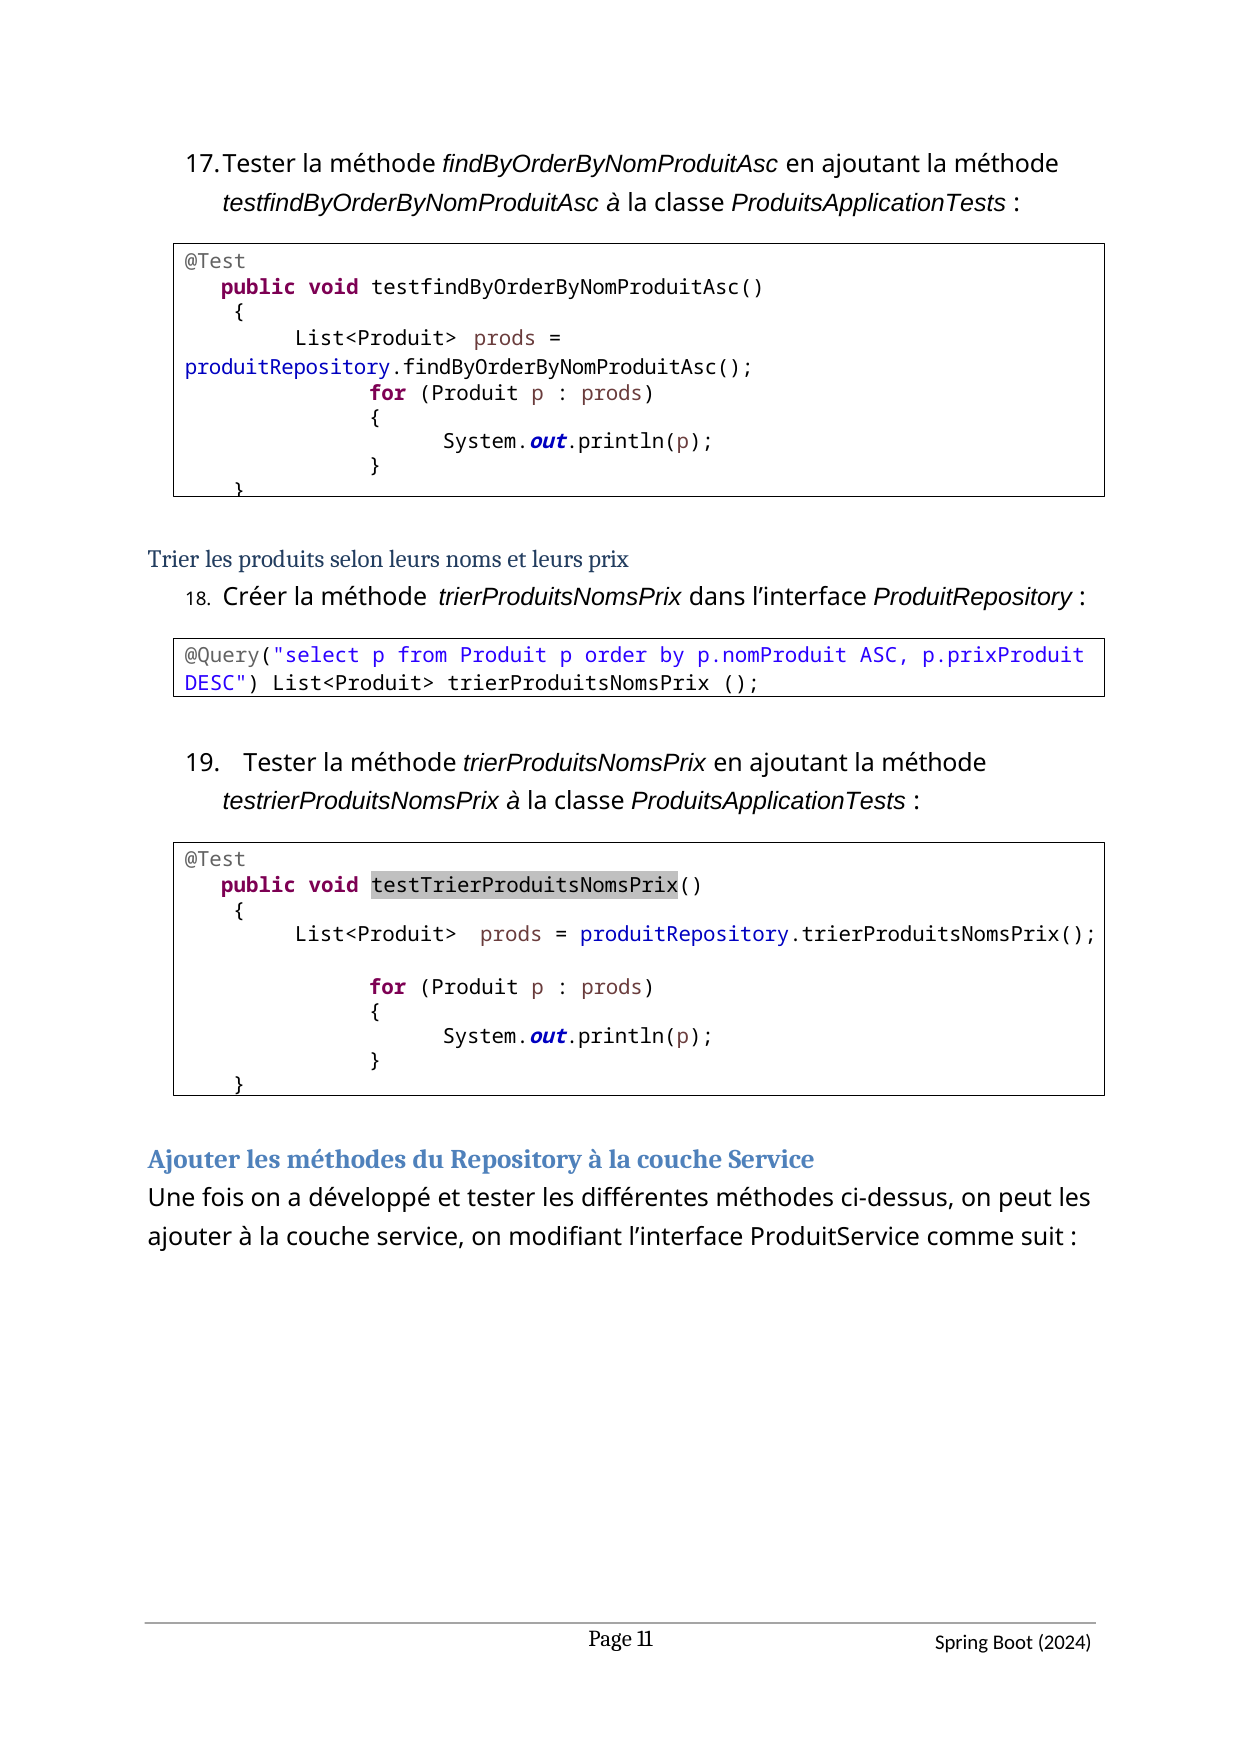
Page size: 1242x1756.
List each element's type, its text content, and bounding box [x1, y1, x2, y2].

list Tester la méthode findByOrderByNomProduitAsc en ajoutant la méthode [185, 146, 1109, 180]
text testrierProduitsNomsPrix à la classe ProduitsApplicationTests : [222, 783, 1109, 817]
list Créer la méthode trierProduitsNomsPrix dans l’interface ProduitRepository : [185, 578, 1109, 612]
text Une fois on a développé et tester les différentes méthodes ci-dessus, on peut les ajouter à la couche service, on modifiant l’interface ProduitService comme suit : [147, 1180, 1109, 1252]
list Tester la méthode trierProduitsNomsPrix en ajoutant la méthode [185, 744, 1109, 778]
text Trier les produits selon leurs noms et leurs prix [147, 545, 1109, 574]
text testfindByOrderByNomProduitAsc à la classe ProduitsApplicationTests : [222, 184, 1109, 218]
subtitle Ajouter les méthodes du Repository à la couche Service [147, 1144, 1109, 1176]
